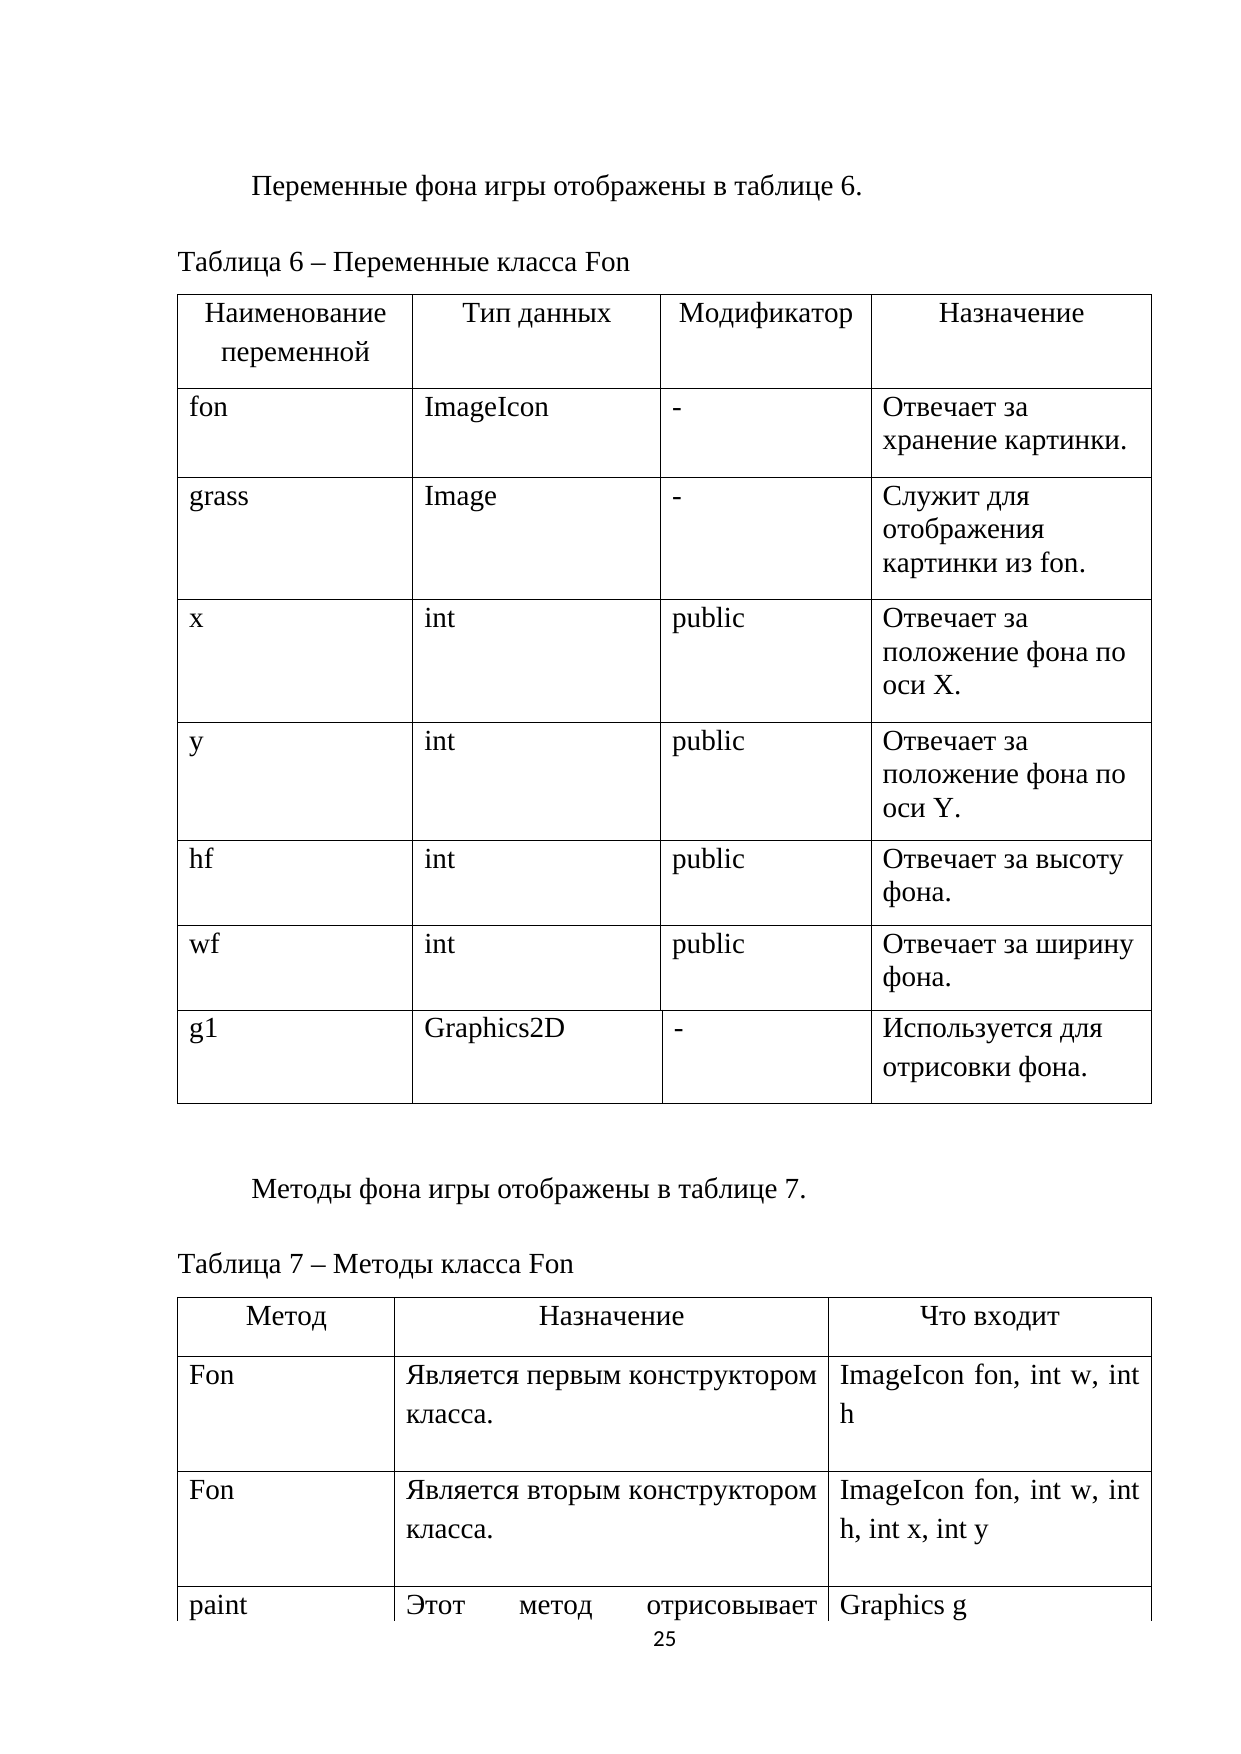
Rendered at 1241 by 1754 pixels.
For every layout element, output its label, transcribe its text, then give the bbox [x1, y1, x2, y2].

table_header Наименование переменной [178, 295, 412, 388]
table_cell ImageIcon fon, int w, int h, int x, int y [829, 1472, 1151, 1586]
table_cell Fon [178, 1472, 394, 1586]
table_cell wf [178, 926, 412, 1009]
table_cell Является вторым конструктором класса. [395, 1472, 828, 1586]
table_cell ImageIcon fon, int w, int h [829, 1357, 1151, 1471]
table_cell public [661, 841, 871, 925]
table_header Назначение [395, 1298, 828, 1356]
table_cell Используется для отрисовки фона. [872, 1011, 1151, 1103]
table_cell int [413, 926, 660, 1009]
table_header Метод [178, 1298, 394, 1356]
table_cell grass [178, 478, 412, 599]
table_cell int [413, 841, 660, 925]
table_cell Отвечает за ширину фона. [872, 926, 1151, 1009]
table_cell - [663, 1011, 871, 1103]
table_header Что входит [829, 1298, 1151, 1356]
table_cell fon [178, 389, 412, 477]
table_cell - [661, 478, 871, 599]
table_cell Служит для отображения картинки из fon. [872, 478, 1151, 599]
table_cell y [178, 723, 412, 840]
table_header Модификатор [661, 295, 871, 388]
table_cell Fon [178, 1357, 394, 1471]
table_cell int [413, 600, 660, 722]
table_cell Отвечает за высоту фона. [872, 841, 1151, 925]
table_cell paint [178, 1587, 394, 1621]
text Переменные фона игры отображены в таблице 6. [177, 168, 1152, 202]
table_cell Отвечает за хранение картинки. [872, 389, 1151, 477]
table_cell Graphics2D [413, 1011, 662, 1103]
table_cell Этот метод отрисовывает картинку фона игры. [395, 1587, 828, 1621]
table_cell public [661, 926, 871, 1009]
table_cell - [661, 389, 871, 477]
table_cell g1 [178, 1011, 412, 1103]
table_cell x [178, 600, 412, 722]
table_cell hf [178, 841, 412, 925]
text Таблица 7 – Методы класса Fon [177, 1247, 1152, 1280]
text Методы фона игры отображены в таблице 7. [177, 1171, 1152, 1205]
table_header Тип данных [413, 295, 660, 388]
table_cell Является первым конструктором класса. [395, 1357, 828, 1471]
table_cell public [661, 600, 871, 722]
table_cell Отвечает за положение фона по оси X. [872, 600, 1151, 722]
table_cell int [413, 723, 660, 840]
table_cell Image [413, 478, 660, 599]
table_cell public [661, 723, 871, 840]
table_cell Graphics g [829, 1587, 1151, 1621]
table_cell ImageIcon [413, 389, 660, 477]
table_header Назначение [872, 295, 1151, 388]
table_cell Отвечает за положение фона по оси Y. [872, 723, 1151, 840]
text Таблица 6 – Переменные класса Fon [177, 244, 1152, 277]
